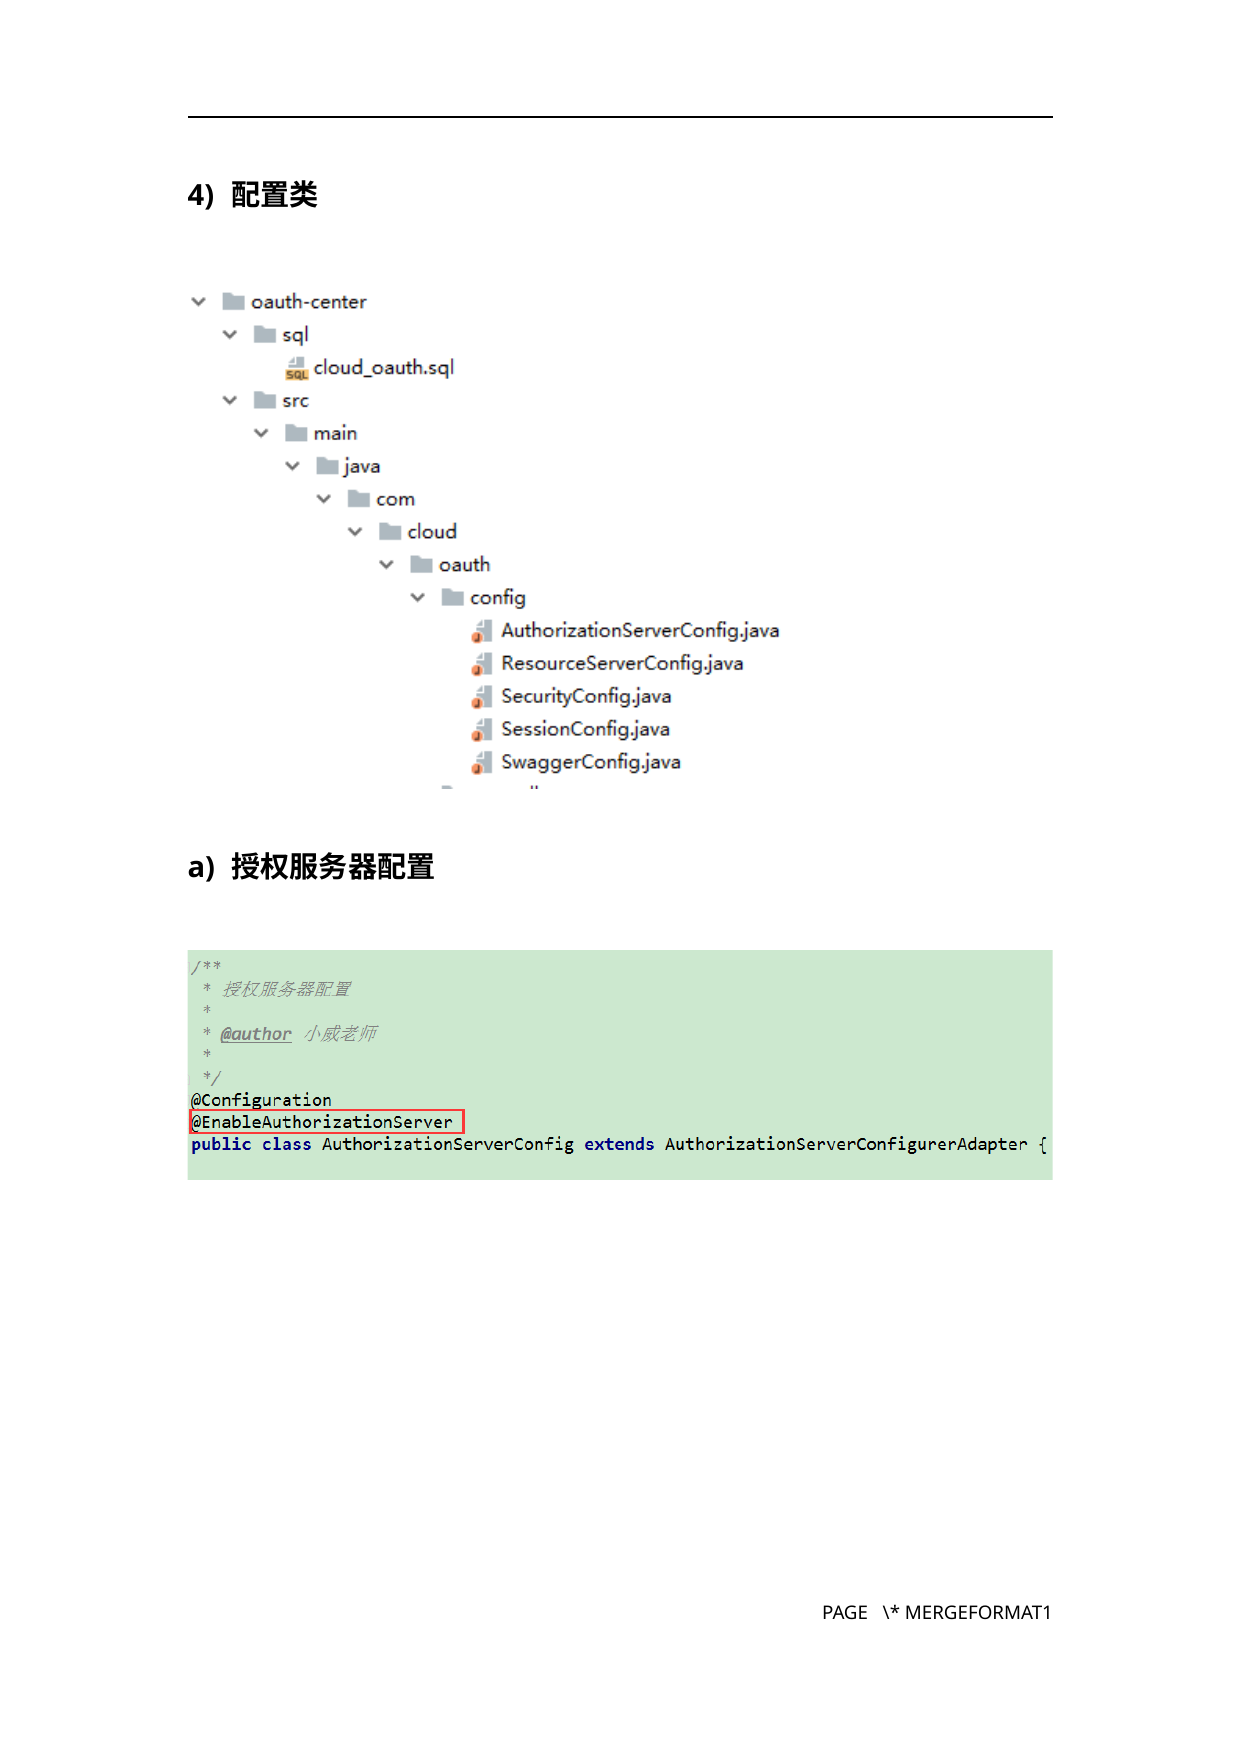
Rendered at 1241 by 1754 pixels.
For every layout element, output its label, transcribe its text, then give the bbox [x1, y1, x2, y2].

subtitle 配置类 [187, 160, 1053, 225]
picture [187, 282, 821, 789]
picture [187, 950, 1053, 1180]
subtitle 授权服务器配置 [187, 832, 1053, 897]
